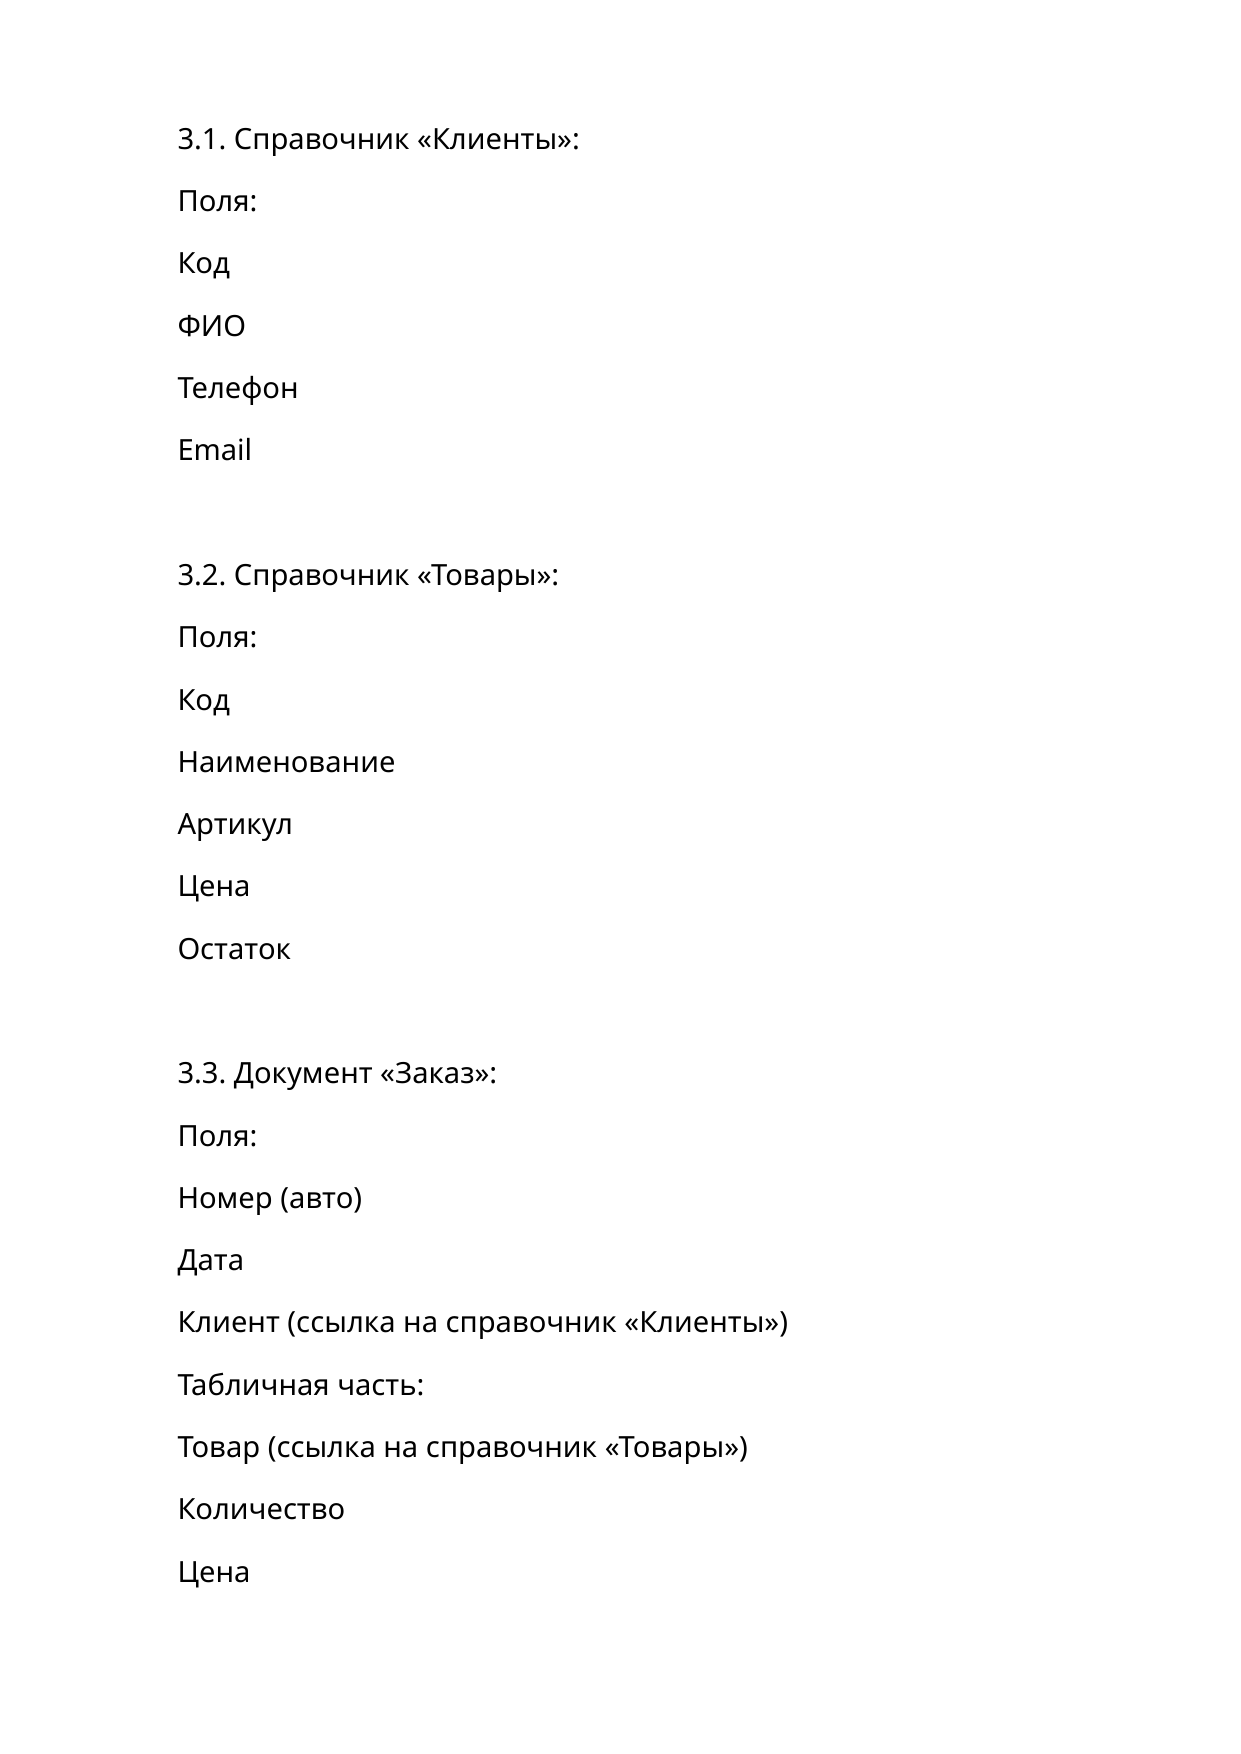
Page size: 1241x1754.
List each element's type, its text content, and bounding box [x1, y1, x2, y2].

text Количество [177, 1488, 1152, 1528]
text ФИО [177, 305, 1152, 345]
text Поля: [177, 180, 1152, 220]
text Наименование [177, 741, 1152, 781]
text Код [177, 243, 1152, 282]
text 3.2. Справочник «Товары»: [177, 554, 1152, 594]
text Цена [177, 1551, 1152, 1591]
text Остаток [177, 928, 1152, 968]
text Email [177, 429, 1152, 469]
text Код [177, 679, 1152, 718]
text Цена [177, 866, 1152, 905]
text Дата [177, 1239, 1152, 1279]
text 3.3. Документ «Заказ»: [177, 1052, 1152, 1092]
text 3.1. Справочник «Клиенты»: [177, 118, 1152, 158]
text Артикул [177, 803, 1152, 843]
text Поля: [177, 616, 1152, 656]
text Номер (авто) [177, 1177, 1152, 1217]
text Поля: [177, 1115, 1152, 1154]
text Товар (ссылка на справочник «Товары») [177, 1426, 1152, 1466]
text Телефон [177, 367, 1152, 407]
text Табличная часть: [177, 1364, 1152, 1404]
text Клиент (ссылка на справочник «Клиенты») [177, 1302, 1152, 1341]
